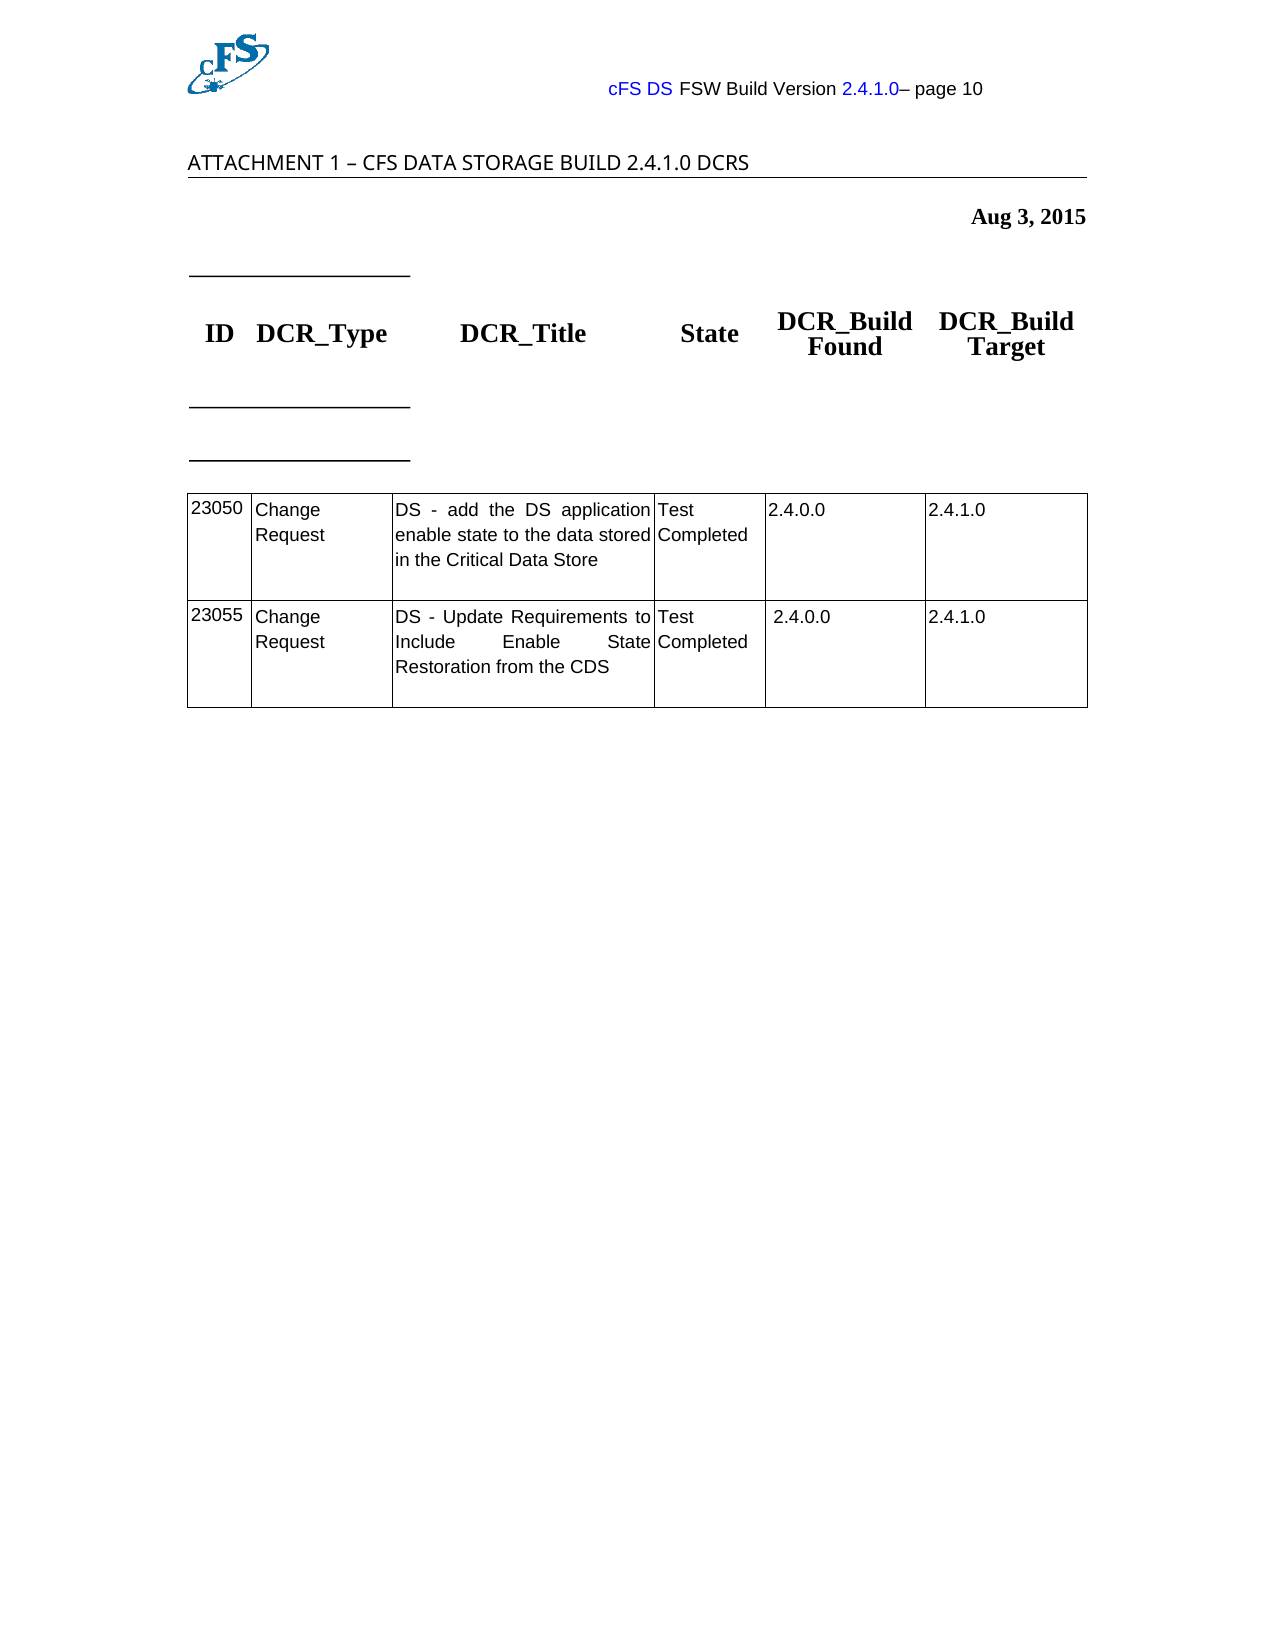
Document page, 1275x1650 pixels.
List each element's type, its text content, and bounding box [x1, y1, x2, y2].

table_cell DCR_Title [392, 309, 654, 387]
table_cell 2.4.0.0 [766, 601, 925, 707]
table_cell DCR_Build Found [765, 309, 925, 387]
table_cell DCR_Type [252, 309, 392, 387]
table_cell Change Request [252, 601, 392, 707]
table_cell DCR_Build Target [925, 309, 1087, 387]
table_cell State [654, 309, 765, 387]
table_cell DS - add the DS application enable state to the data stored in the Critical Data Store [393, 494, 654, 600]
table_cell [188, 256, 1087, 309]
table_cell 23050 [188, 494, 251, 600]
table_cell Test Completed [655, 494, 765, 600]
text ATTACHMENT 1 – cFS Data storage build 2.4.1.0 DCRs [187, 150, 1087, 178]
table_cell DS - Update Requirements to Include Enable State Restoration from the CDS [393, 601, 654, 707]
table_cell ID [188, 309, 252, 387]
table_cell 2.4.0.0 [766, 494, 925, 600]
table_cell 23055 [188, 601, 251, 707]
picture [187, 33, 269, 94]
table_cell Change Request [252, 494, 392, 600]
table_cell [188, 440, 1087, 493]
table_cell 2.4.1.0 [926, 494, 1087, 600]
table_cell Test Completed [655, 601, 765, 707]
table_header Aug 3, 2015 [188, 203, 1087, 256]
table_cell [188, 387, 1087, 440]
table_cell 2.4.1.0 [926, 601, 1087, 707]
